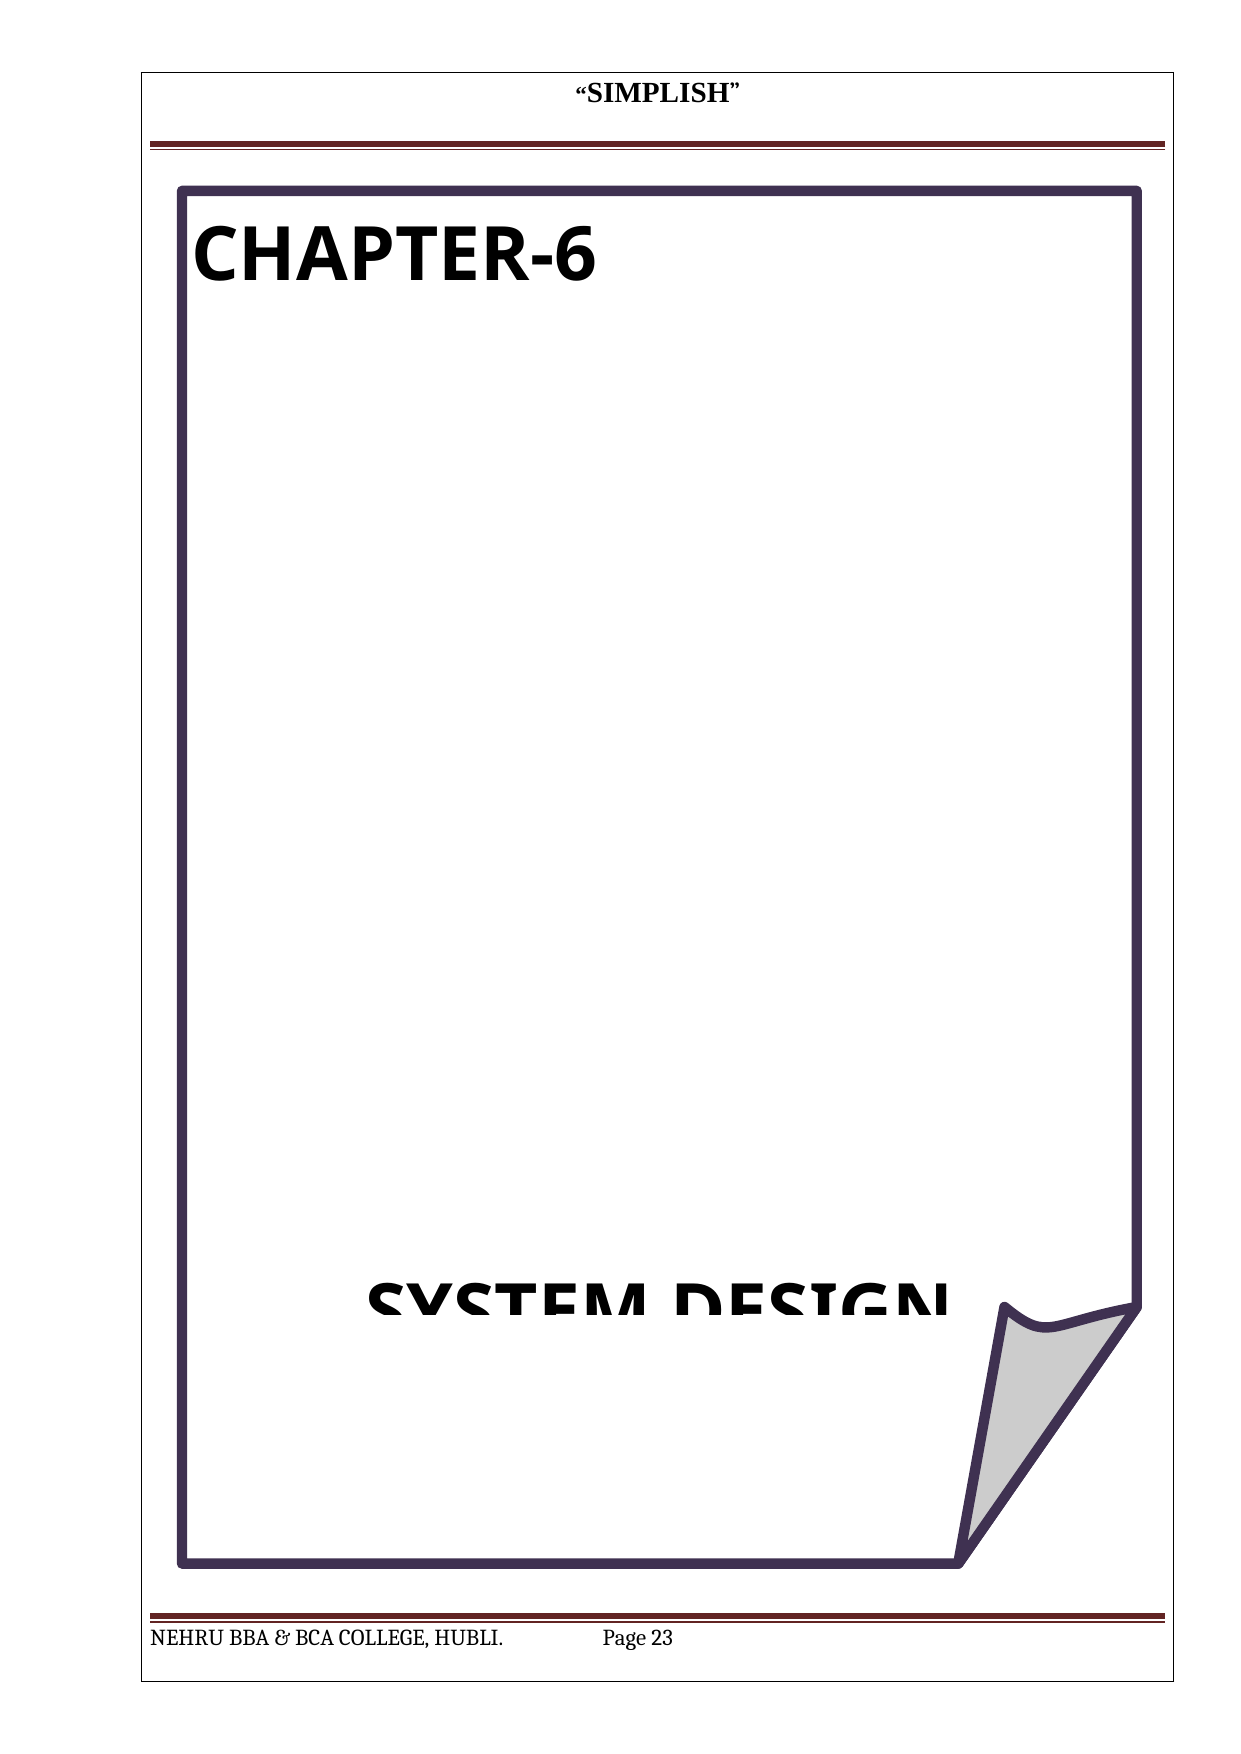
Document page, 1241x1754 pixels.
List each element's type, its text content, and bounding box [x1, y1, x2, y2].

text CSS plays a critical role in web development, allowing developers to create visually appealing and consistent designs, ensuring a better user experience across different devices and browsers. [225, 229, 1160, 363]
